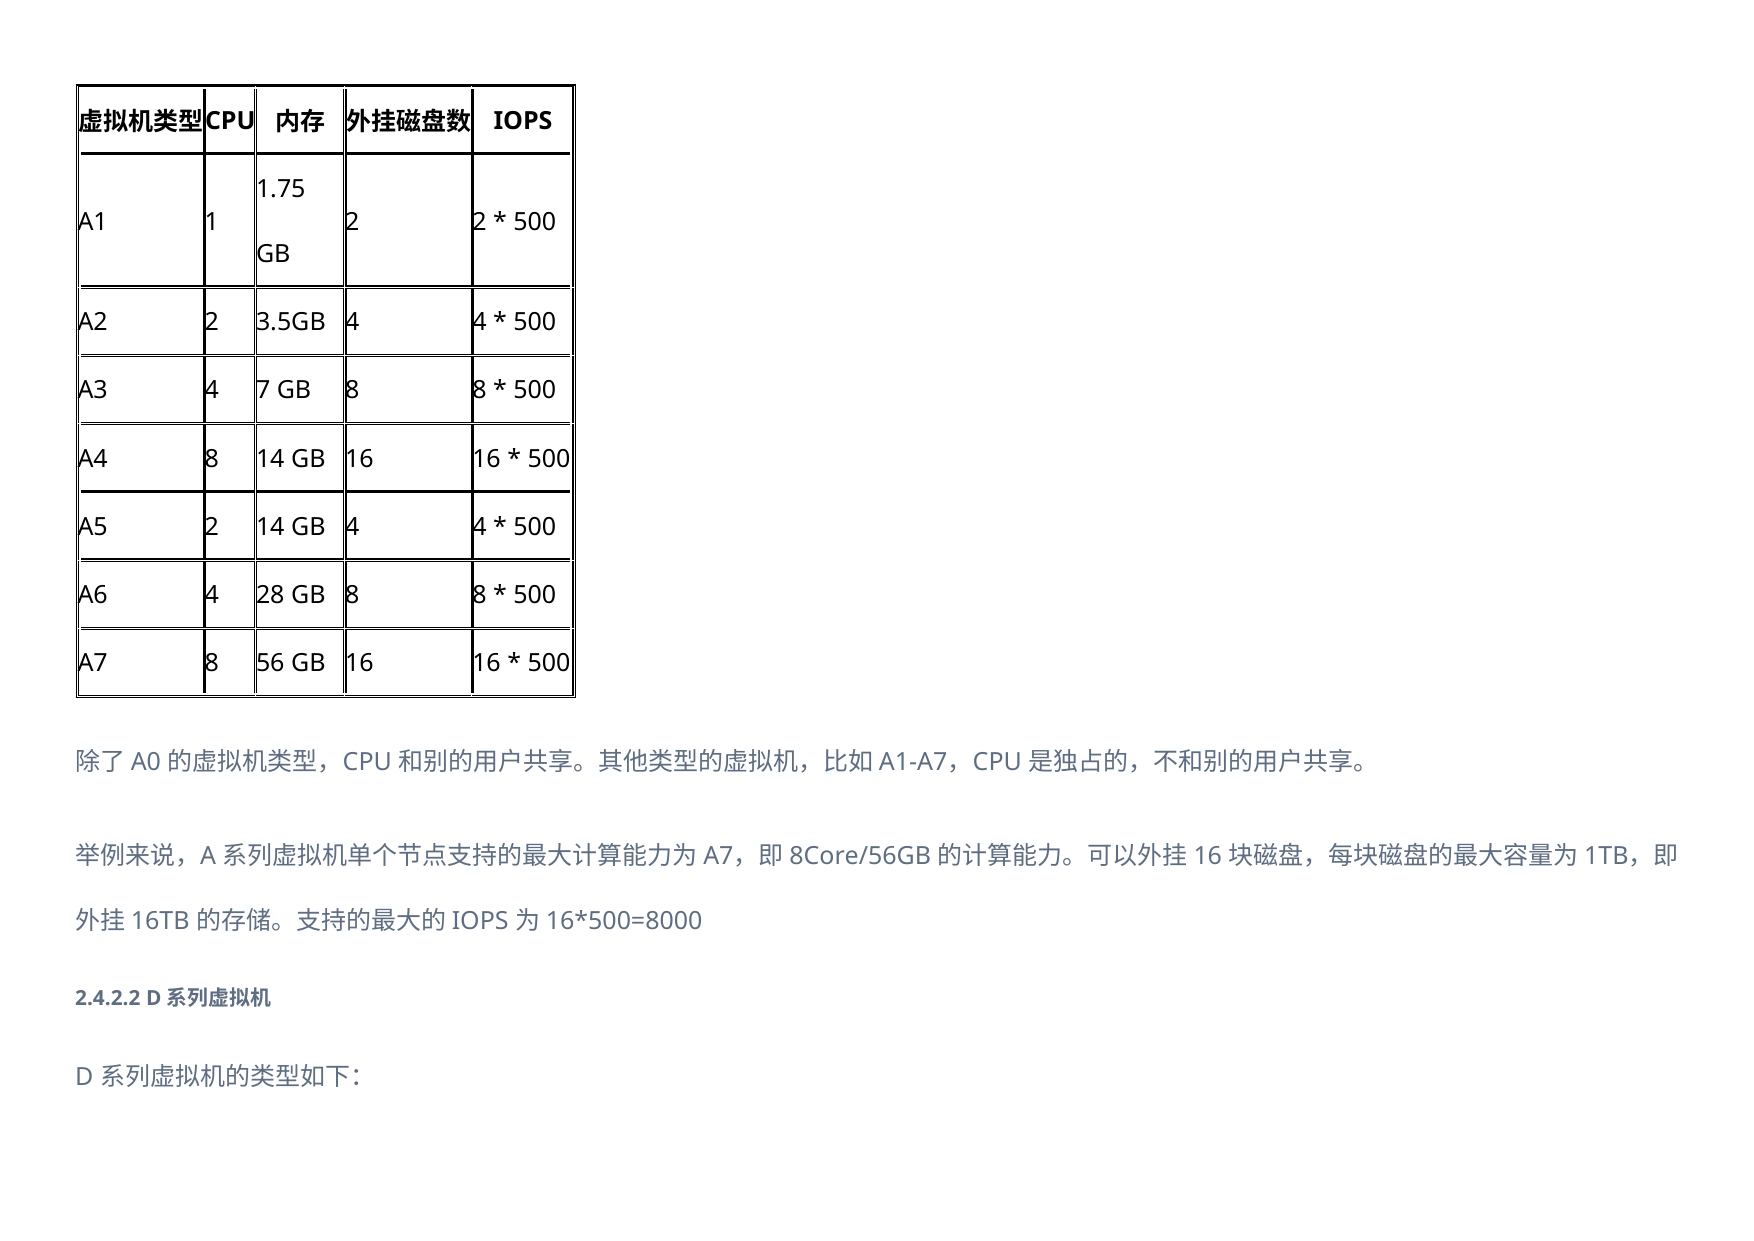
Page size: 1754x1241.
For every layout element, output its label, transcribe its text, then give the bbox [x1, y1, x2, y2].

table_header 内存 [256, 86, 345, 152]
table_cell 8 [347, 562, 471, 626]
table_cell 28 GB [257, 562, 343, 626]
table_cell 4 * 500 [474, 285, 573, 353]
table_cell 1 [206, 155, 254, 285]
table_cell A3 [79, 354, 203, 422]
table_cell 14 GB [257, 493, 343, 558]
table_cell 8 * 500 [474, 354, 573, 422]
table_cell 8 * 500 [474, 558, 573, 626]
table_cell 4 [206, 357, 254, 422]
table_cell 8 [206, 425, 254, 490]
text 举例来说，A 系列虚拟机单个节点支持的最大计算能力为 A7，即 8Core/56GB 的计算能力。可以外挂 16 块磁盘，每块磁盘的最大容量为 1TB，即外挂 16TB 的存储。支持的最大的 IOPS 为 16*500=8000 [75, 821, 1679, 951]
table_cell 4 [347, 289, 471, 353]
table_cell 4 [347, 493, 471, 558]
table_cell 56 GB [256, 626, 345, 695]
text 2.4.2.2 D 系列虚拟机 [75, 980, 1679, 1013]
table_cell 2 [206, 493, 254, 558]
table_cell A1 [79, 152, 203, 285]
table_cell 2 * 500 [474, 152, 572, 285]
table_cell 16 [347, 425, 471, 490]
table_cell 16 * 500 [472, 422, 574, 490]
table_header 虚拟机类型 [79, 87, 204, 152]
table_header CPU [204, 87, 256, 152]
table_cell 8 [204, 630, 256, 695]
text 除了 A0 的虚拟机类型，CPU 和别的用户共享。其他类型的虚拟机，比如 A1-A7，CPU 是独占的，不和别的用户共享。 [75, 727, 1679, 792]
table_cell 16 [345, 630, 472, 695]
table_cell 14 GB [257, 425, 343, 490]
table_cell 16 * 500 [472, 626, 573, 695]
table_cell 2 [347, 155, 471, 285]
table_cell A7 [79, 626, 204, 695]
table_header IOPS [472, 87, 572, 152]
table_cell 7 GB [257, 357, 343, 422]
table_cell A6 [79, 558, 203, 626]
table_cell A5 [79, 490, 203, 558]
table_cell 4 * 500 [474, 490, 572, 558]
table_cell 4 [206, 562, 254, 626]
text D 系列虚拟机的类型如下： [75, 1042, 1679, 1107]
table_cell 8 [347, 357, 471, 422]
table_cell 2 [206, 289, 254, 353]
table_cell A2 [79, 285, 203, 353]
table_header 外挂磁盘数 [345, 86, 472, 152]
table_cell 3.5GB [257, 289, 343, 353]
table_cell A4 [77, 422, 204, 490]
table_cell 1.75 GB [257, 155, 343, 285]
